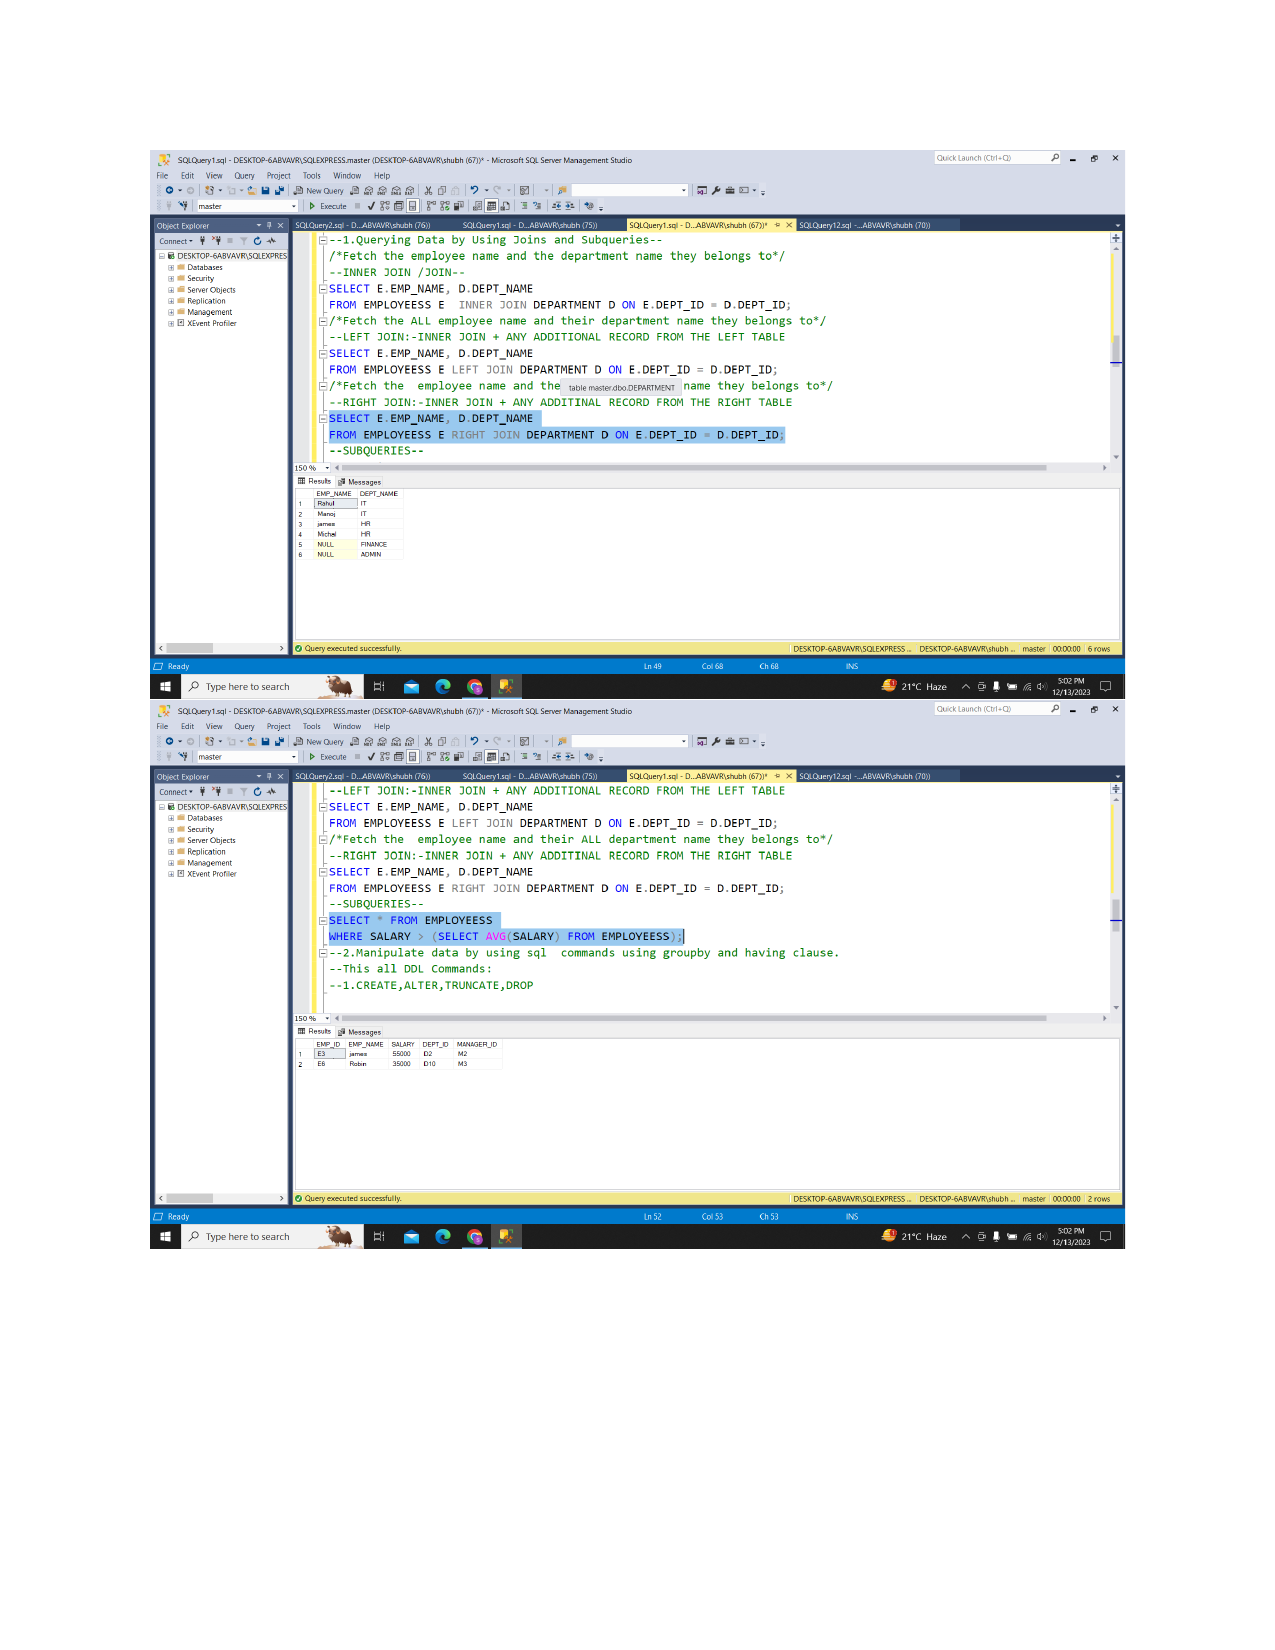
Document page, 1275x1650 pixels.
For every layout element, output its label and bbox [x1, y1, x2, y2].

picture [150, 150, 1125, 699]
picture [150, 700, 1125, 1249]
